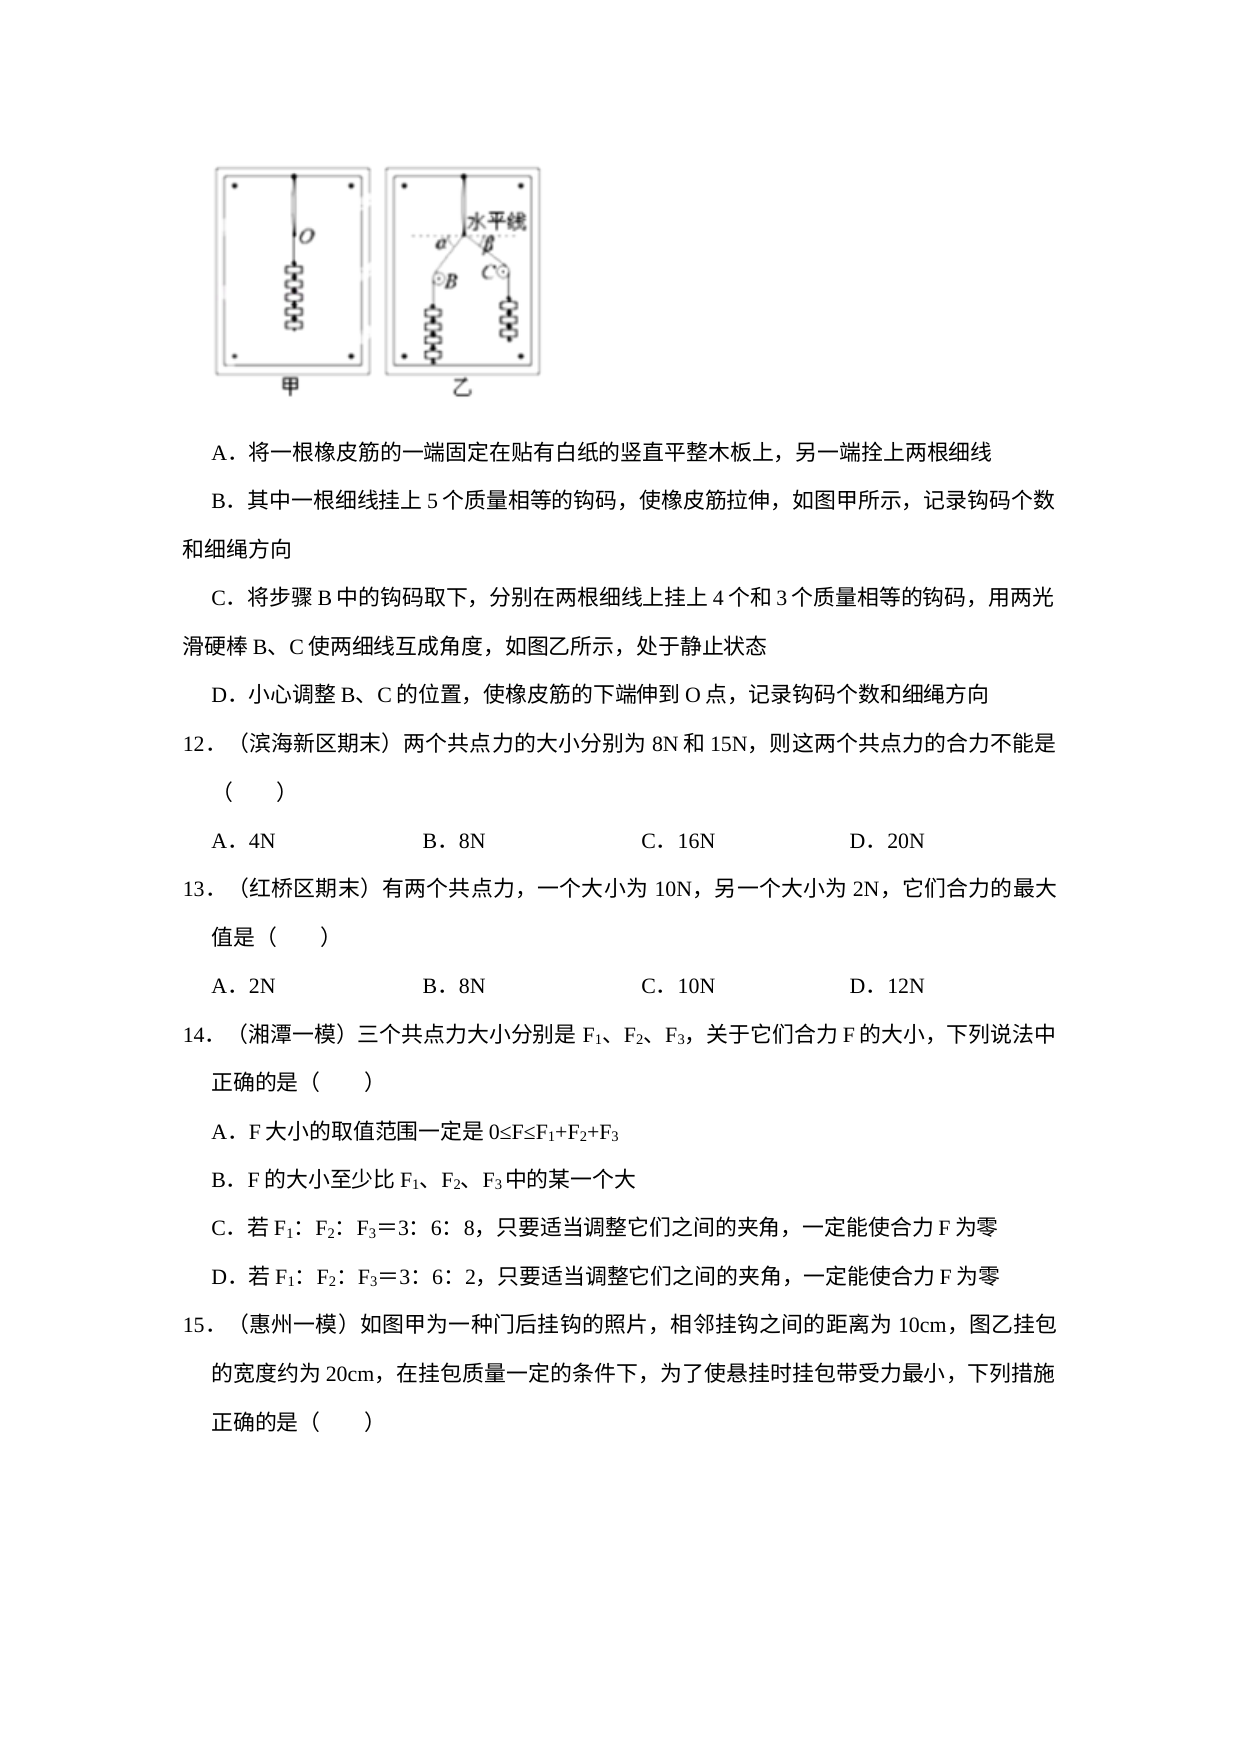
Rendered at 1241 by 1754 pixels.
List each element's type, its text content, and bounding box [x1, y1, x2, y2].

text 13．（红桥区期末）有两个共点力，一个大小为10N，另一个大小为2N，它们合力的最大值是（ ） [183, 871, 1058, 952]
text 15．（惠州一模）如图甲为一种门后挂钩的照片，相邻挂钩之间的距离为10cm，图乙挂包的宽度约为20cm，在挂包质量一定的条件下，为了使悬挂时挂包带受力最小，下列措施正确的是（ ） [183, 1307, 1058, 1437]
text B．F的大小至少比F1、F2、F3中的某一个大 [183, 1162, 1058, 1194]
text C．若F1：F2：F3＝3：6：8，只要适当调整它们之间的夹角，一定能使合力F为零 [183, 1210, 1058, 1242]
text D．小心调整B、C的位置，使橡皮筋的下端伸到O点，记录钩码个数和细绳方向 [183, 677, 1058, 709]
text A．F大小的取值范围一定是0≤F≤F1+F2+F3 [183, 1113, 1058, 1146]
picture [211, 161, 547, 403]
text 12．（滨海新区期末）两个共点力的大小分别为8N和15N，则这两个共点力的合力不能是（ ） [183, 725, 1058, 807]
text A．4N B．8N C．16N D．20N [183, 822, 1058, 855]
text C．将步骤B中的钩码取下，分别在两根细线上挂上4个和3个质量相等的钩码，用两光滑硬棒B、C使两细线互成角度，如图乙所示，处于静止状态 [183, 580, 1058, 661]
text D．若F1：F2：F3＝3：6：2，只要适当调整它们之间的夹角，一定能使合力F为零 [183, 1258, 1058, 1291]
text 14．（湘潭一模）三个共点力大小分别是F1、F2、F3，关于它们合力F的大小，下列说法中正确的是（ ） [183, 1016, 1058, 1097]
text A．2N B．8N C．10N D．12N [183, 968, 1058, 1000]
text A．将一根橡皮筋的一端固定在贴有白纸的竖直平整木板上，另一端拴上两根细线 [183, 434, 1058, 467]
text B．其中一根细线挂上5个质量相等的钩码，使橡皮筋拉伸，如图甲所示，记录钩码个数和细绳方向 [183, 483, 1058, 564]
